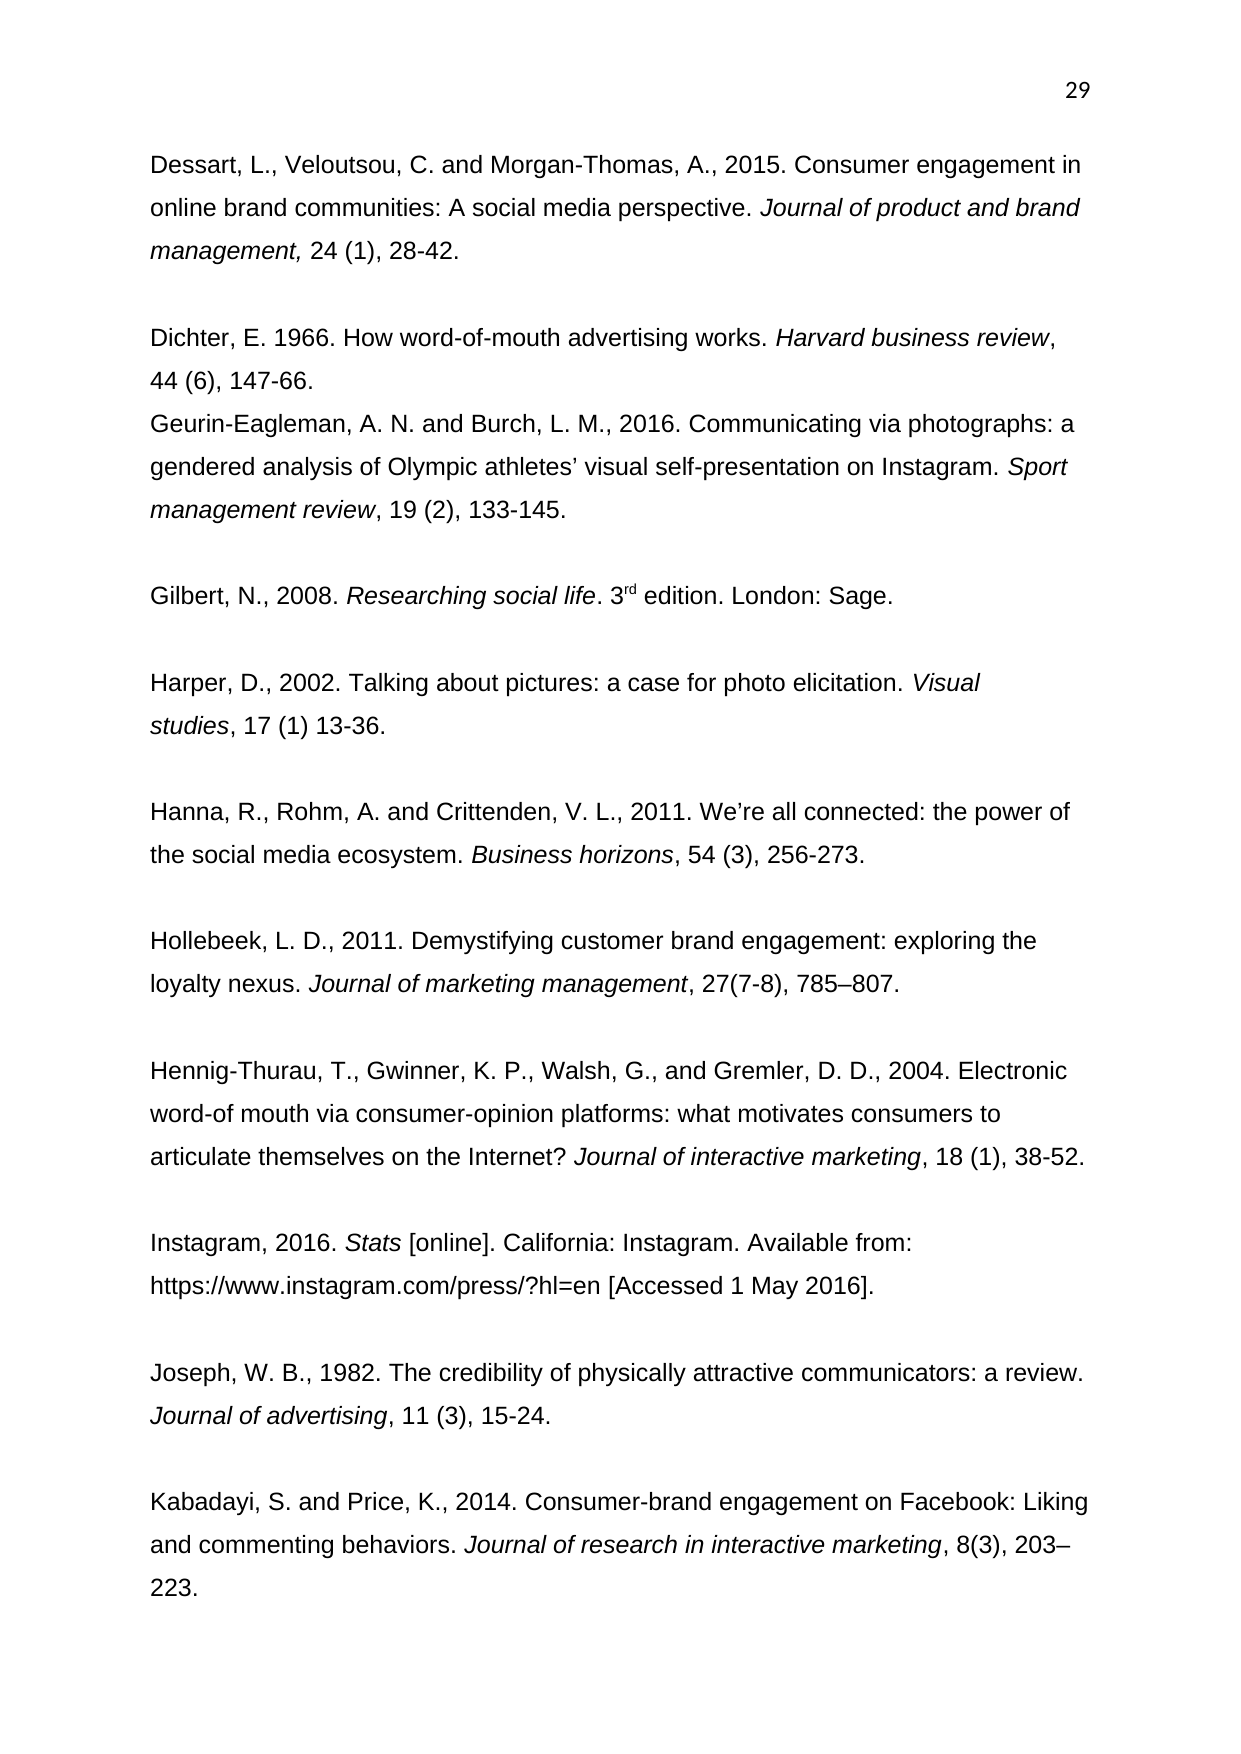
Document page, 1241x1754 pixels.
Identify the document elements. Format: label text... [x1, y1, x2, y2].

text Hollebeek, L. D., 2011. Demystifying customer brand engagement: exploring the loyalty nexus. Journal of marketing management, 27(7-8), 785–807. [150, 926, 1090, 998]
text Kabadayi, S. and Price, K., 2014. Consumer-brand engagement on Facebook: Liking and commenting behaviors. Journal of research in interactive marketing, 8(3), 203–223. [150, 1487, 1090, 1602]
text Hanna, R., Rohm, A. and Crittenden, V. L., 2011. We’re all connected: the power of the social media ecosystem. Business horizons, 54 (3), 256-273. [150, 797, 1090, 869]
text Dichter, E. 1966. How word-of-mouth advertising works. Harvard business review, 44 (6), 147-66. [150, 322, 1090, 394]
text Instagram, 2016. Stats [online]. California: Instagram. Available from: https://www.instagram.com/press/?hl=en [Accessed 1 May 2016]. [150, 1228, 1090, 1300]
text Hennig-Thurau, T., Gwinner, K. P., Walsh, G., and Gremler, D. D., 2004. Electronic word-of mouth via consumer-opinion platforms: what motivates consumers to articulate themselves on the Internet? Journal of interactive marketing, 18 (1), 38-52. [150, 1056, 1090, 1171]
text Harper, D., 2002. Talking about pictures: a case for photo elicitation. Visual studies, 17 (1) 13-36. [150, 667, 1038, 739]
text Dessart, L., Veloutsou, C. and Morgan-Thomas, A., 2015. Consumer engagement in online brand communities: A social media perspective. Journal of product and brand management, 24 (1), 28-42. [150, 150, 1090, 265]
text Geurin-Eagleman, A. N. and Burch, L. M., 2016. Communicating via photographs: a gendered analysis of Olympic athletes’ visual self-presentation on Instagram. Sport management review, 19 (2), 133-145. [150, 409, 1090, 524]
text Gilbert, N., 2008. Researching social life. 3rd edition. London: Sage. [150, 581, 1038, 610]
text Joseph, W. B., 1982. The credibility of physically attractive communicators: a review. Journal of advertising, 11 (3), 15-24. [150, 1357, 1090, 1429]
